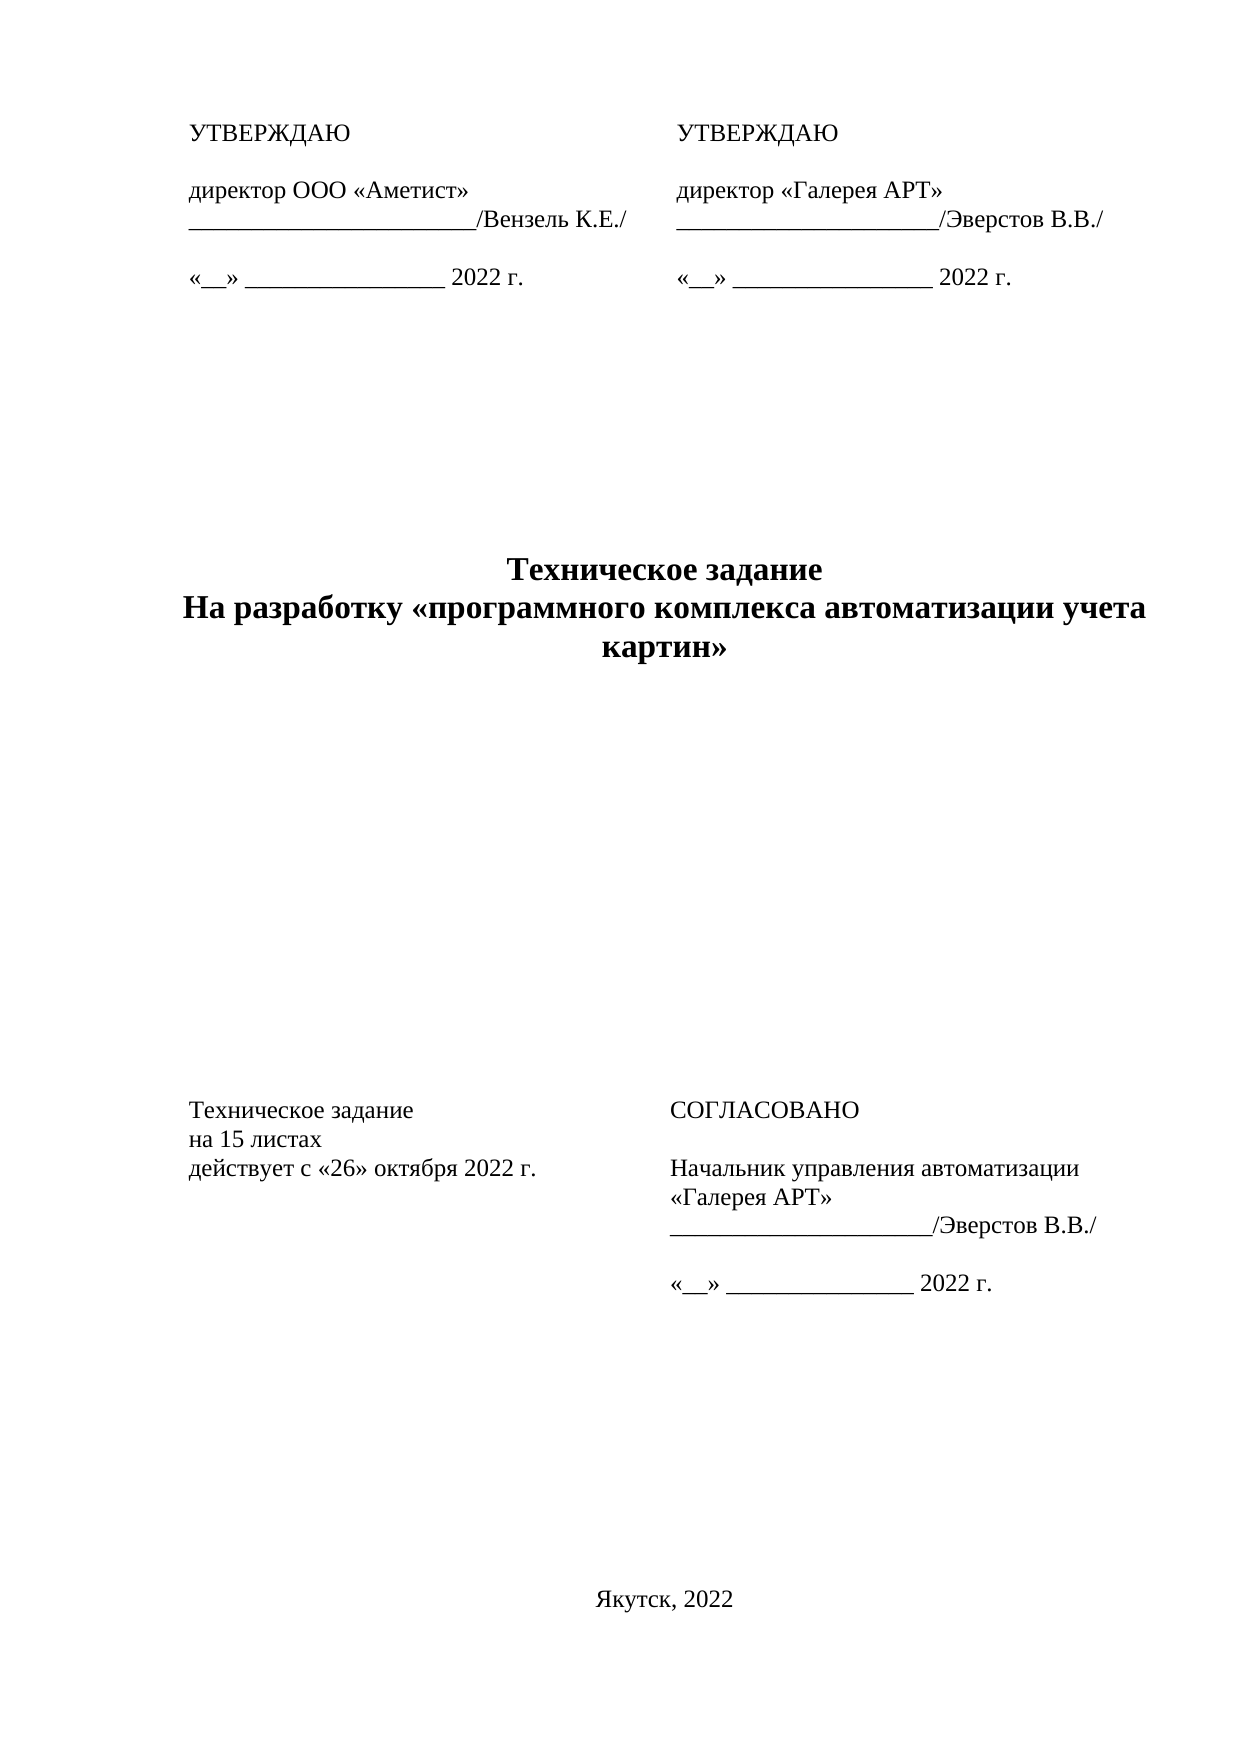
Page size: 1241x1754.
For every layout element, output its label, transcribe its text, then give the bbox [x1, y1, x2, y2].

table_header Техническое задание на 15 листах действует с «26» октября 2022 г. [177, 1096, 658, 1297]
table_header УТВЕРЖДАЮ директор «Галерея АРТ» _____________________/Эверстов В.В./ «__» ________________ 2022 г. [665, 118, 1152, 291]
text Якутск, 2022 [177, 1584, 1152, 1613]
table_header УТВЕРЖДАЮ директор ООО «Аметист» _______________________/Вензель К.Е./ «__» ________________ 2022 г. [177, 118, 665, 291]
table_header СОГЛАСОВАНО Начальник управления автоматизации «Галерея АРТ» _____________________/Эверстов В.В./ «__» _______________ 2022 г. [659, 1096, 1152, 1297]
text Техническое задание [177, 549, 1152, 588]
text На разработку «программного комплекса автоматизации учета картин» [177, 588, 1152, 664]
